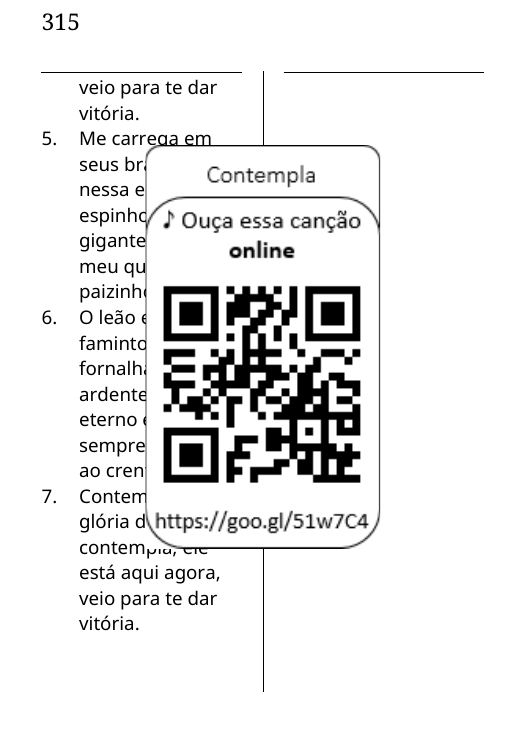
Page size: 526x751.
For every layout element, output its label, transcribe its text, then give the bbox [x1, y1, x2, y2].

list O leão está faminto, a fornalha está ardente; mas o eterno é fiel, sempre dá vitória ao crente. [41, 304, 145, 483]
list Me carrega em seus braços, nessa estrada de espinhos; meu gigante imbatível, meu querido, meu paizinho. [41, 126, 242, 304]
list Contempla, a glória de Deus contempla; ele está aqui agora, veio para te dar vitória. [41, 483, 242, 636]
picture [145, 145, 381, 549]
list Contempla, a glória de Deus contempla; ele está aqui agora, veio para te dar vitória. [41, 73, 242, 126]
